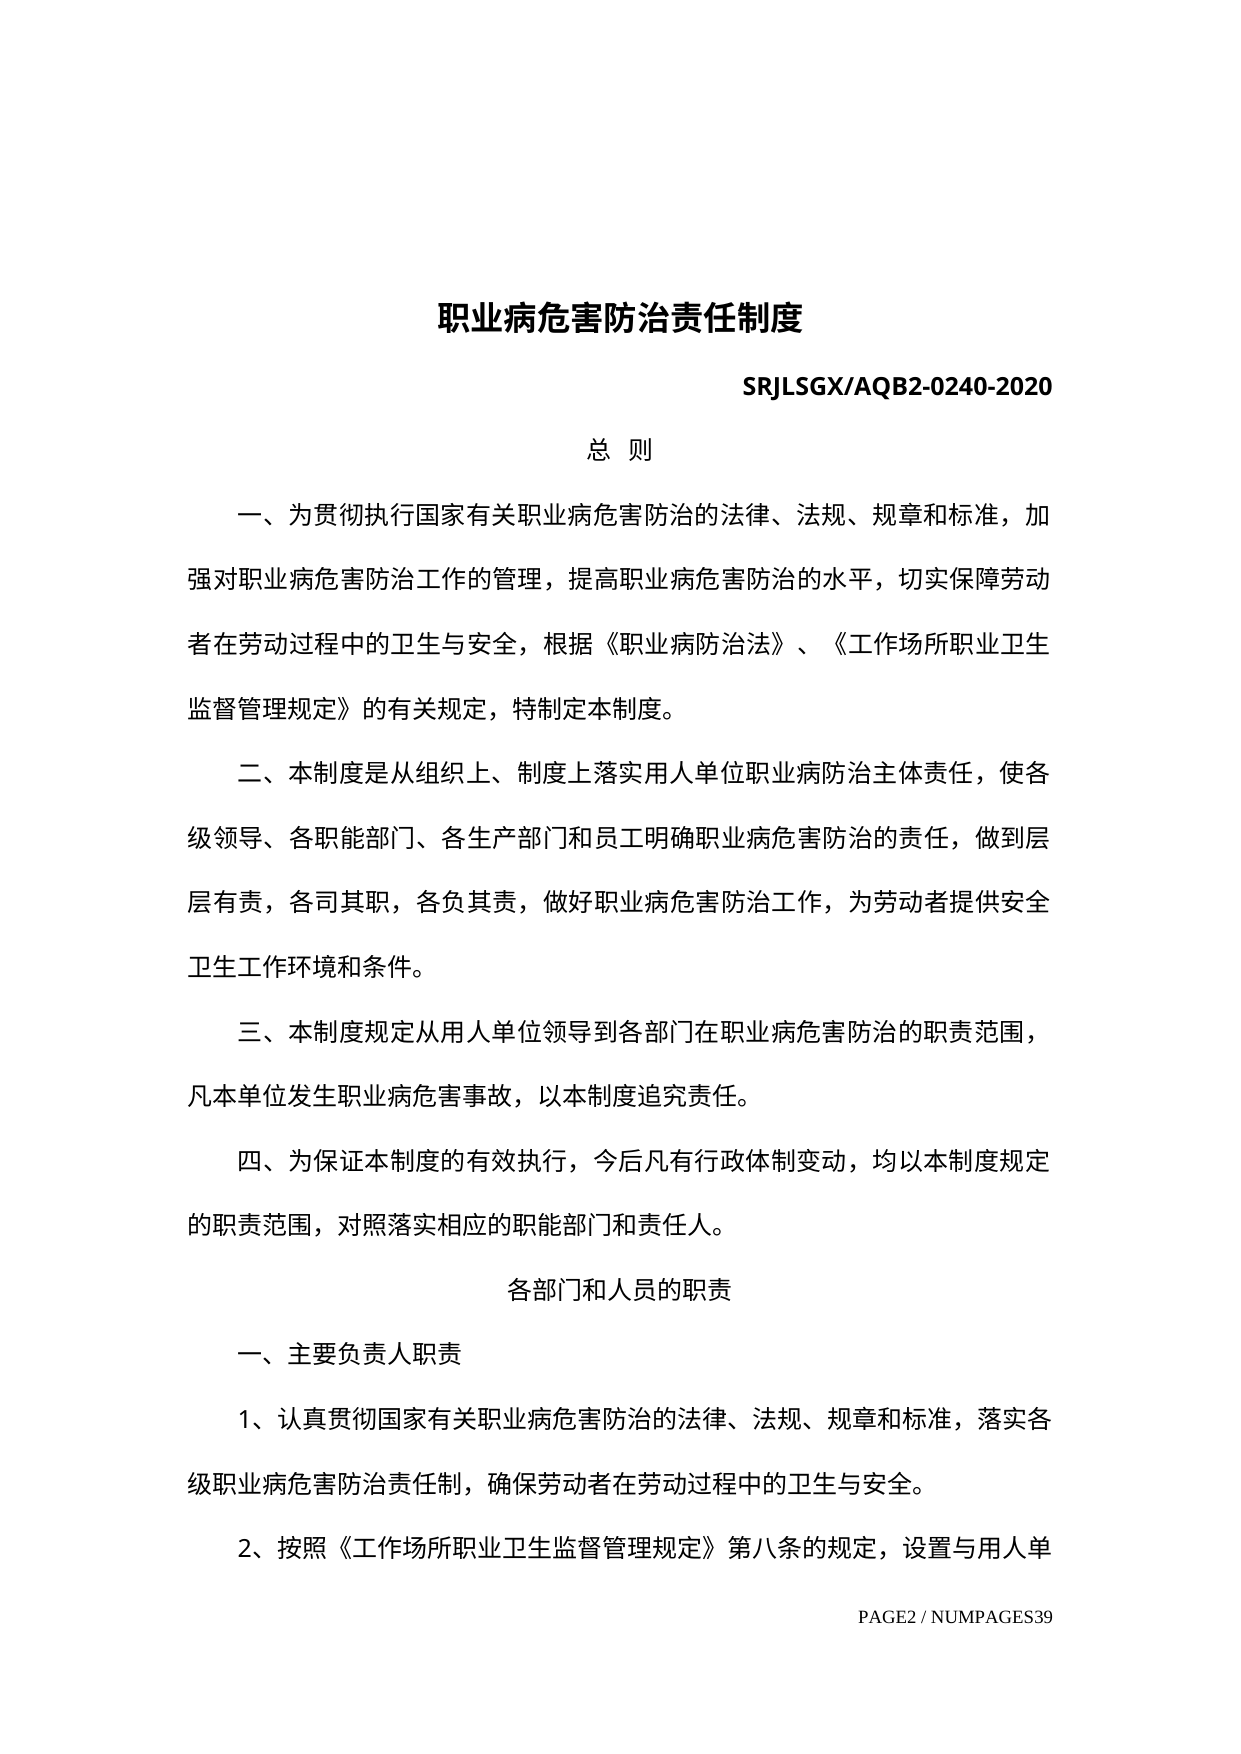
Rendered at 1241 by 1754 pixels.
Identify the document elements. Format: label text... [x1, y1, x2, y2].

text SRJLSGX/AQB2-0240-2020 [187, 343, 1053, 408]
text 2、按照《工作场所职业卫生监督管理规定》第八条的规定，设置与用人单位规模相适应的职业卫生管理机构，配备专职或兼职的职业卫生管理人员，负责本单位的职业病危害防治工作。 [187, 1506, 1053, 1571]
text 各部门和人员的职责 [187, 1248, 1053, 1312]
text 总 则 [187, 408, 1053, 473]
text 1、认真贯彻国家有关职业病危害防治的法律、法规、规章和标准，落实各级职业病危害防治责任制，确保劳动者在劳动过程中的卫生与安全。 [187, 1377, 1053, 1506]
text 职业病危害防治责任制度 [187, 279, 1053, 343]
text 三、本制度规定从用人单位领导到各部门在职业病危害防治的职责范围，凡本单位发生职业病危害事故，以本制度追究责任。 [187, 989, 1053, 1118]
text 一、主要负责人职责 [187, 1312, 1053, 1377]
text 四、为保证本制度的有效执行，今后凡有行政体制变动，均以本制度规定的职责范围，对照落实相应的职能部门和责任人。 [187, 1118, 1053, 1248]
text 二、本制度是从组织上、制度上落实用人单位职业病防治主体责任，使各级领导、各职能部门、各生产部门和员工明确职业病危害防治的责任，做到层层有责，各司其职，各负其责，做好职业病危害防治工作，为劳动者提供安全卫生工作环境和条件。 [187, 731, 1053, 989]
text 一、为贯彻执行国家有关职业病危害防治的法律、法规、规章和标准，加强对职业病危害防治工作的管理，提高职业病危害防治的水平，切实保障劳动者在劳动过程中的卫生与安全，根据《职业病防治法》、《工作场所职业卫生监督管理规定》的有关规定，特制定本制度。 [187, 473, 1053, 731]
